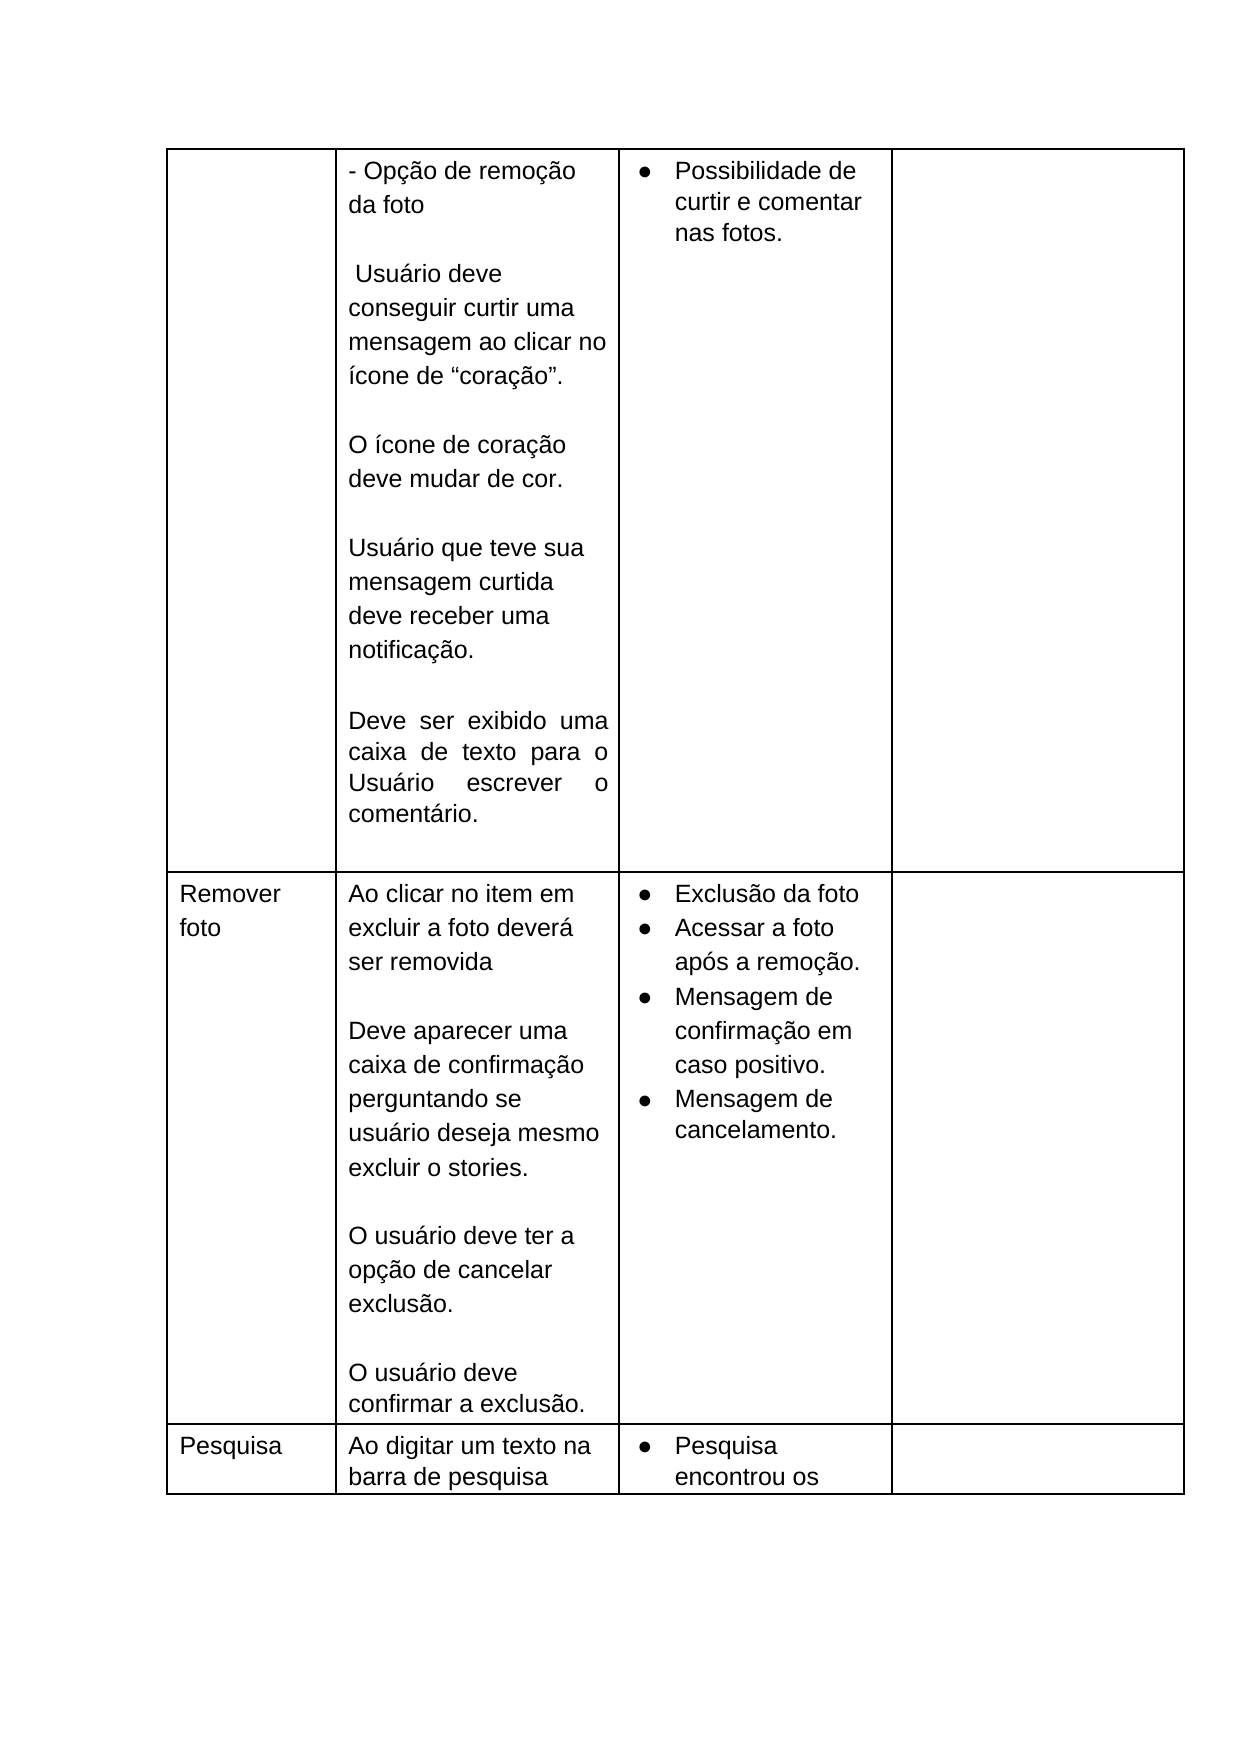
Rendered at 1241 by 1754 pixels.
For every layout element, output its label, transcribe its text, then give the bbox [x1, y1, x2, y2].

table_cell Ao clicar no item em excluir a foto deverá ser removida Deve aparecer uma caixa de confirmação perguntando se usuário deseja mesmo excluir o stories. O usuário deve ter a opção de cancelar exclusão. O usuário deve confirmar a exclusão. [337, 873, 618, 1423]
table_header [168, 150, 335, 871]
table_cell Ao digitar um texto na barra de pesquisa [337, 1425, 618, 1493]
table_cell [893, 873, 1183, 1423]
table_header ● [620, 150, 673, 871]
table_cell Remover foto [168, 873, 335, 1423]
table_cell Pesquisa [168, 1425, 335, 1493]
table_cell Pesquisa encontrou os [674, 1425, 891, 1493]
table_cell [893, 1425, 1183, 1493]
table_cell ● [620, 1425, 673, 1493]
table_header Possibilidade de curtir e comentar nas fotos. [674, 150, 891, 871]
table_cell ● ● ● ● [620, 873, 673, 1423]
table_header [893, 150, 1183, 871]
table_header - Opção de remoção da foto Usuário deve conseguir curtir uma mensagem ao clicar no ícone de “coração”. O ícone de coração deve mudar de cor. Usuário que teve sua mensagem curtida deve receber uma notificação. Deve ser exibido uma caixa de texto para o Usuário escrever o comentário. [337, 150, 618, 871]
table_cell Exclusão da foto Acessar a foto após a remoção. Mensagem de confirmação em caso positivo. Mensagem de cancelamento. [674, 873, 891, 1423]
